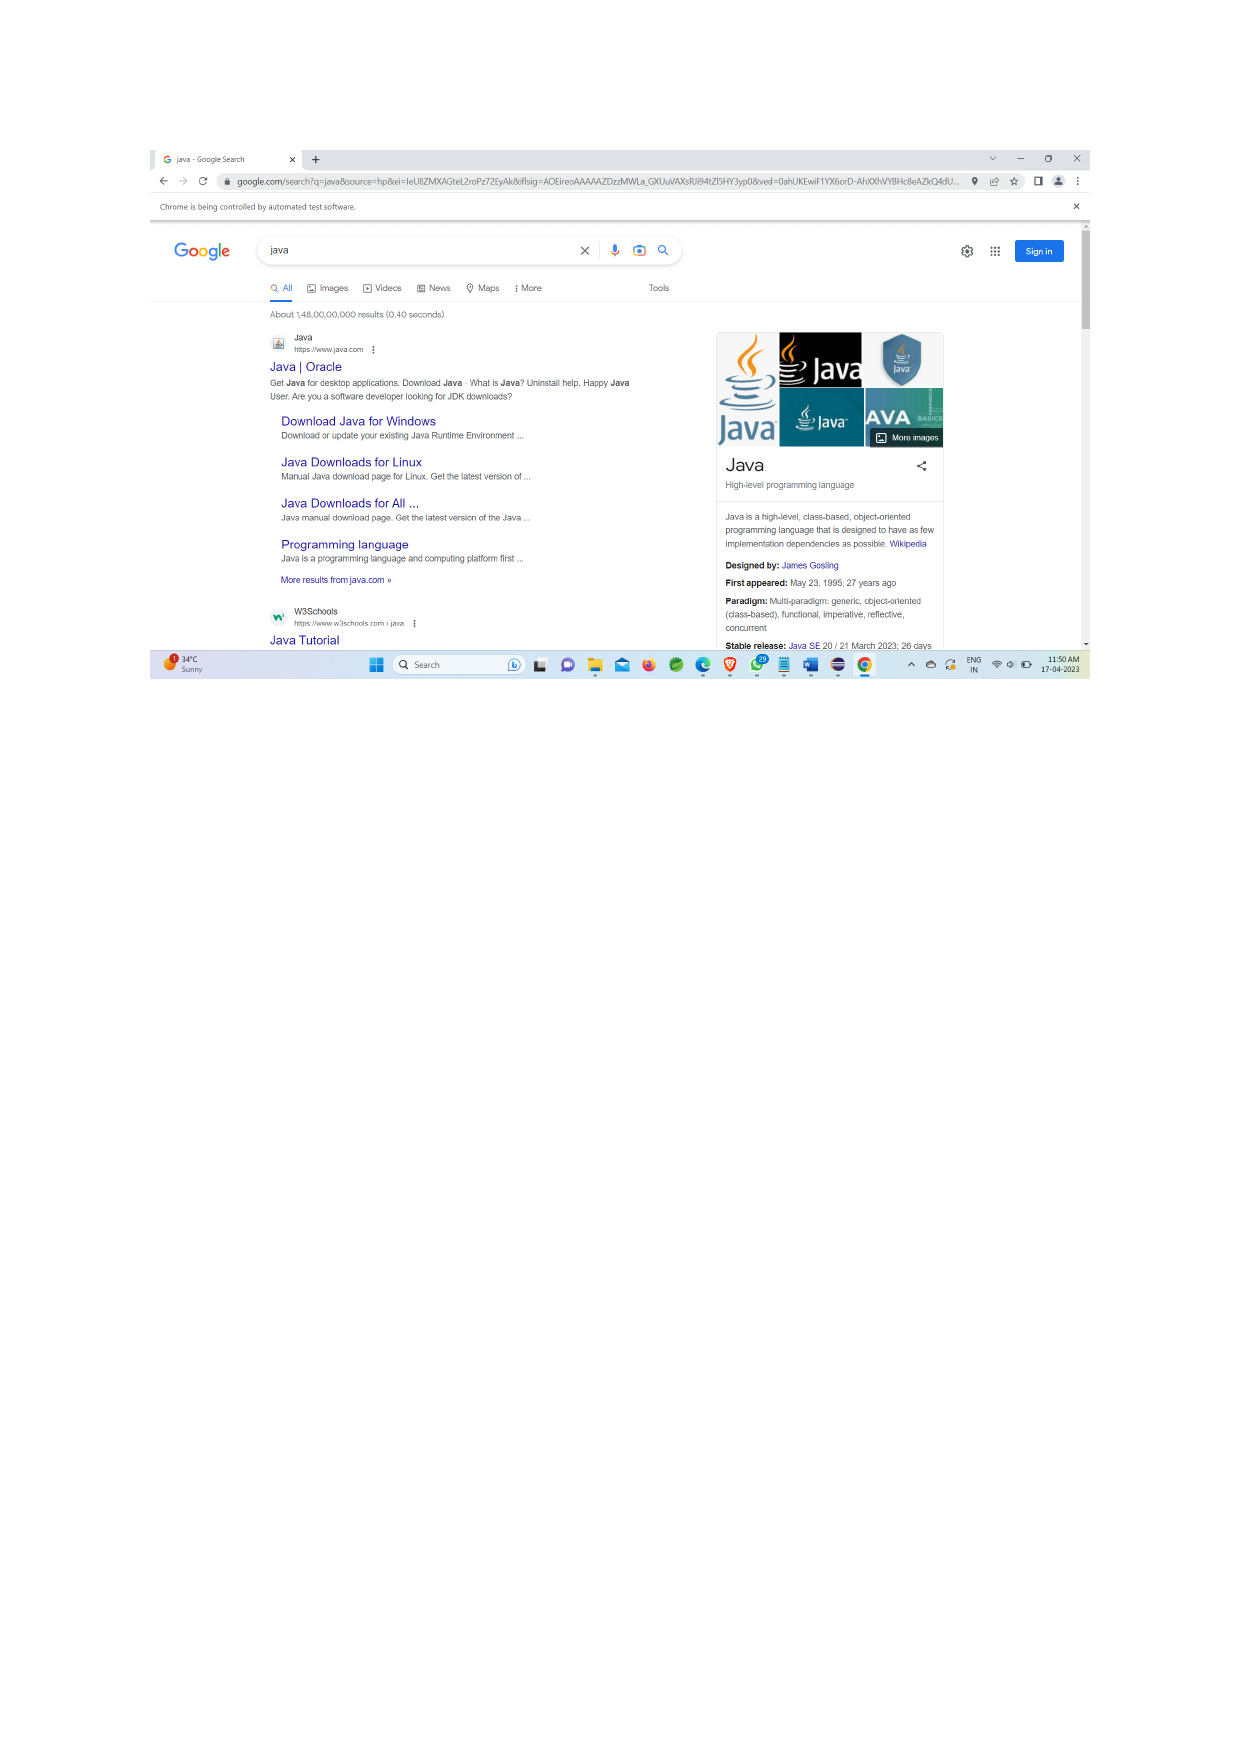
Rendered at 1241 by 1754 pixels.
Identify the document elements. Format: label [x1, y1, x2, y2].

picture [150, 150, 1091, 679]
